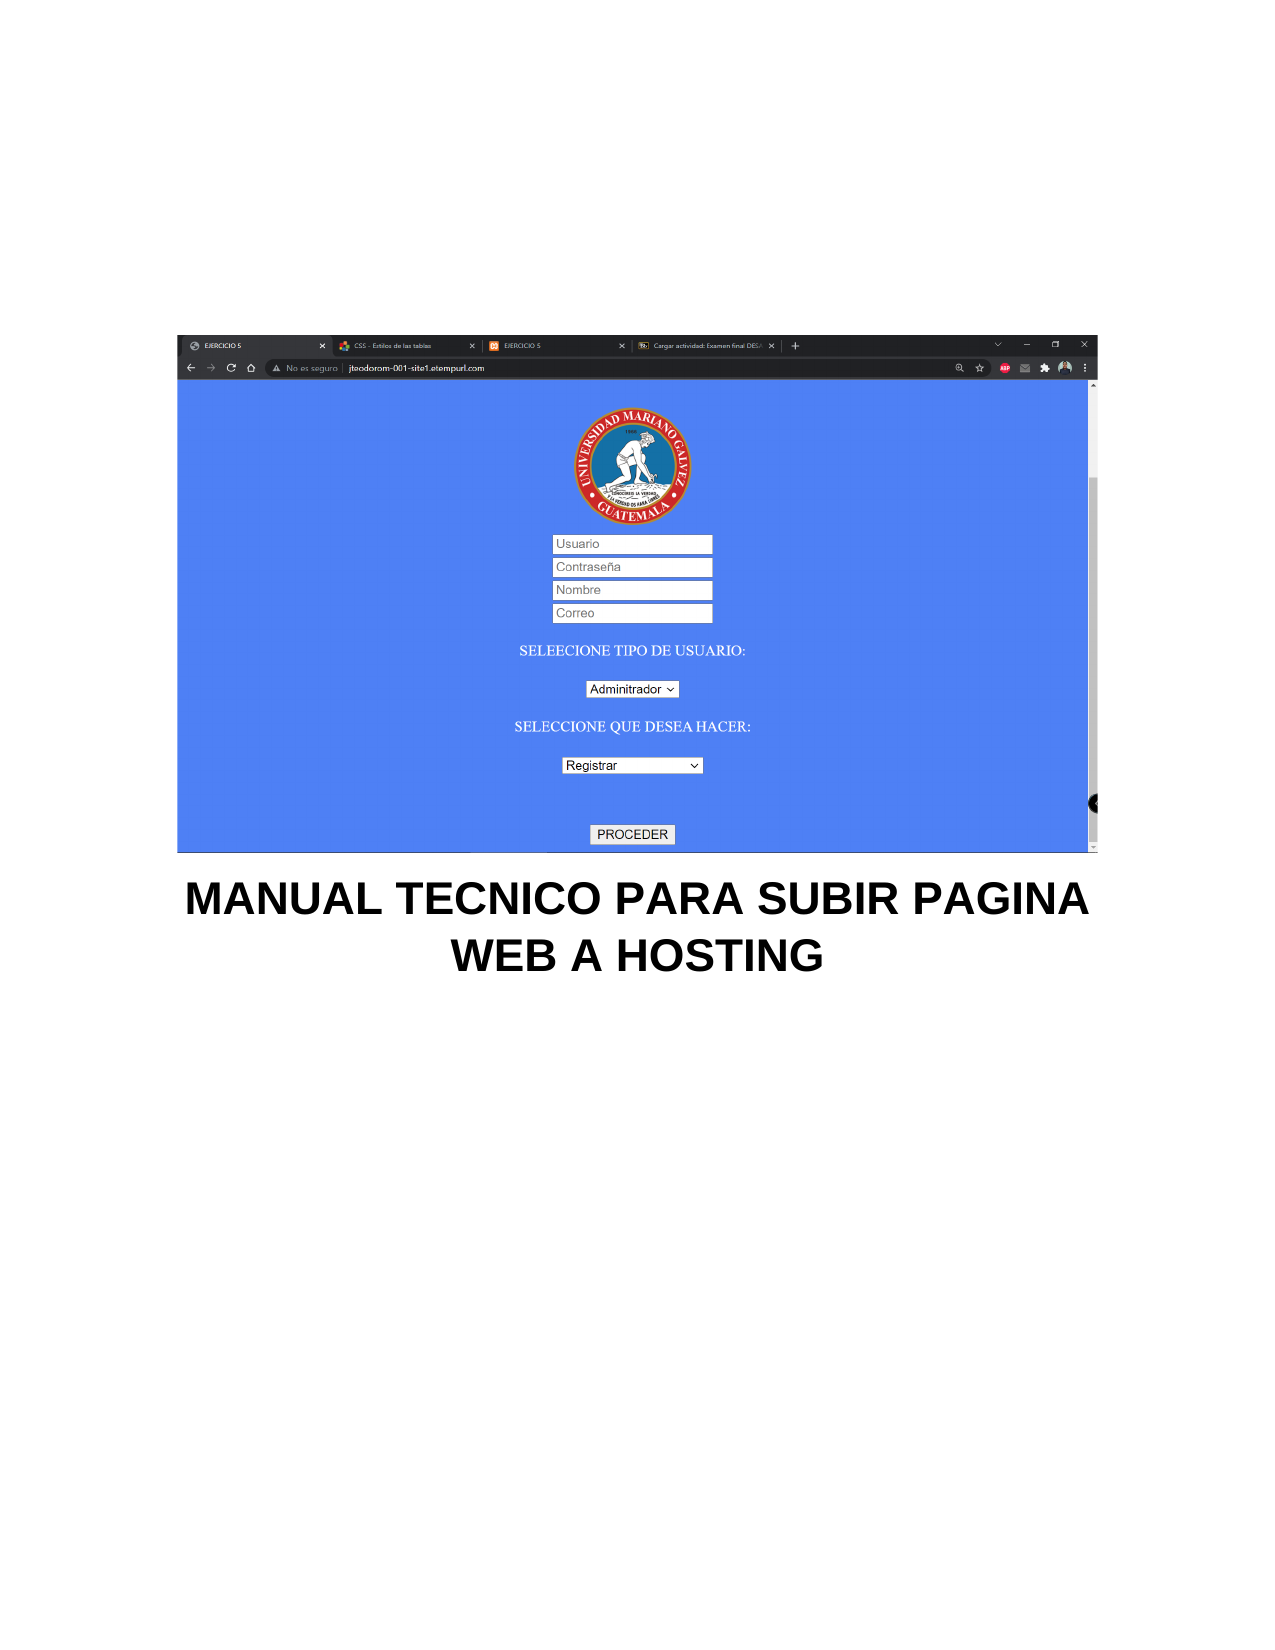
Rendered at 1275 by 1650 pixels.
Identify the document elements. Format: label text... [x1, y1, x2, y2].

picture [177, 335, 1098, 853]
text MANUAL TECNICO PARA SUBIR PAGINA WEB A HOSTING [177, 872, 1098, 981]
